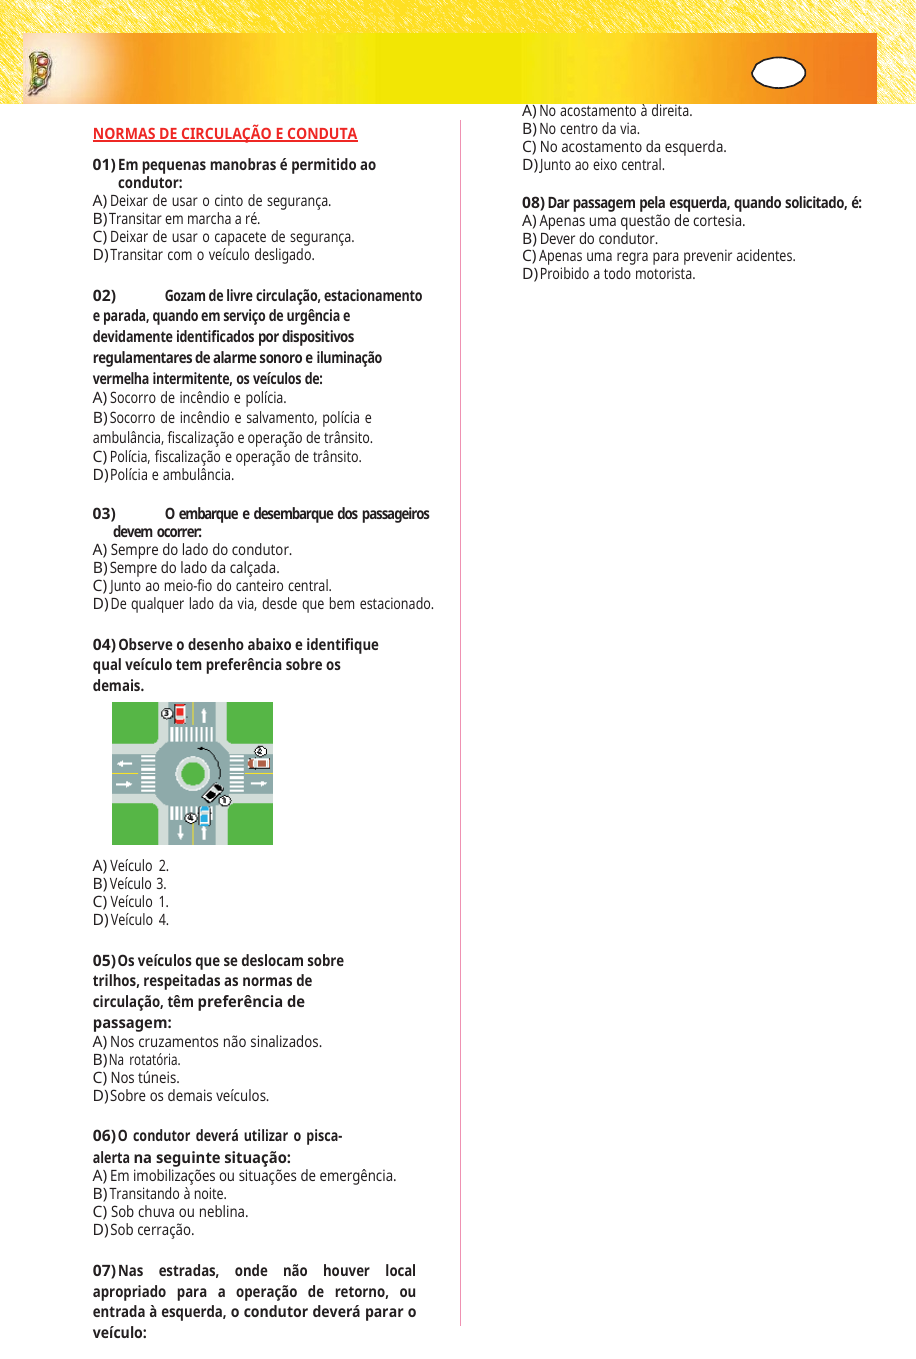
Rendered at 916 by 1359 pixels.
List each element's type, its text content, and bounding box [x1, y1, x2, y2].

list Socorro de incêndio e polícia. [92, 389, 440, 407]
list Sob chuva ou neblina. [92, 1203, 440, 1221]
subtitle Os veículos que se deslocam sobre trilhos, respeitadas as normas de circulação, têm preferência de passagem: [93, 950, 382, 1033]
list Veículo 2. [92, 857, 440, 875]
subtitle O embarque e desembarque dos passageiros devem ocorrer: [92, 505, 440, 541]
list Sempre do lado do condutor. [92, 541, 440, 559]
subtitle Nas estradas, onde não houver local apropriado para a operação de retorno, ou entrada à esquerda, o condutor deverá parar o veículo: [93, 1260, 417, 1343]
list Em imobilizações ou situações de emergência. [92, 1168, 440, 1185]
list Sobre os demais veículos. [92, 1087, 440, 1105]
list Nos túneis. [92, 1069, 440, 1087]
list Apenas uma regra para prevenir acidentes. [522, 248, 911, 265]
list Polícia, fiscalização e operação de trânsito. [92, 448, 440, 466]
list Socorro de incêndio e salvamento, polícia e ambulância, fiscalização e operação de trânsito. [93, 407, 440, 448]
list Junto ao meio-fio do canteiro central. [92, 577, 440, 595]
list Veículo 3. [92, 875, 440, 893]
list No acostamento à direita. [522, 102, 911, 121]
list No acostamento da esquerda. [522, 138, 911, 156]
list No centro da via. [522, 121, 911, 138]
list Transitando à noite. [92, 1185, 440, 1203]
picture [0, 0, 916, 104]
list Veículo 1. [92, 893, 440, 911]
subtitle Dar passagem pela esquerda, quando solicitado, é: [522, 195, 911, 213]
list Deixar de usar o cinto de segurança. [92, 192, 440, 210]
list Junto ao eixo central. [522, 156, 911, 174]
list Nos cruzamentos não sinalizados. [92, 1033, 440, 1051]
list Transitar com o veículo desligado. [92, 246, 440, 264]
list Polícia e ambulância. [92, 466, 440, 484]
list De qualquer lado da via, desde que bem estacionado. [92, 595, 440, 613]
list Veículo 4. [92, 911, 440, 929]
picture [112, 702, 273, 845]
list Sempre do lado da calçada. [93, 559, 440, 577]
list Dever do condutor. [522, 230, 911, 248]
list Apenas uma questão de cortesia. [522, 213, 911, 230]
list Sob cerração. [92, 1221, 440, 1239]
list Proibido a todo motorista. [522, 265, 911, 283]
list Transitar em marcha a ré. [92, 210, 440, 228]
list Deixar de usar o capacete de segurança. [92, 228, 440, 246]
subtitle Observe o desenho abaixo e identifique qual veículo tem preferência sobre os demais. [93, 634, 395, 696]
subtitle O condutor deverá utilizar o pisca-alerta na seguinte situação: [93, 1125, 368, 1168]
list Em pequenas manobras é permitido ao condutor: [92, 156, 440, 192]
subtitle Gozam de livre circulação, estacionamento e parada, quando em serviço de urgência e devidamente identificados por dispositivos regulamentares de alarme sonoro e iluminação vermelha intermitente, os veículos de: [93, 285, 432, 389]
list Na rotatória. [92, 1051, 440, 1069]
text NORMAS DE CIRCULAÇÃO E CONDUTA [93, 122, 440, 144]
